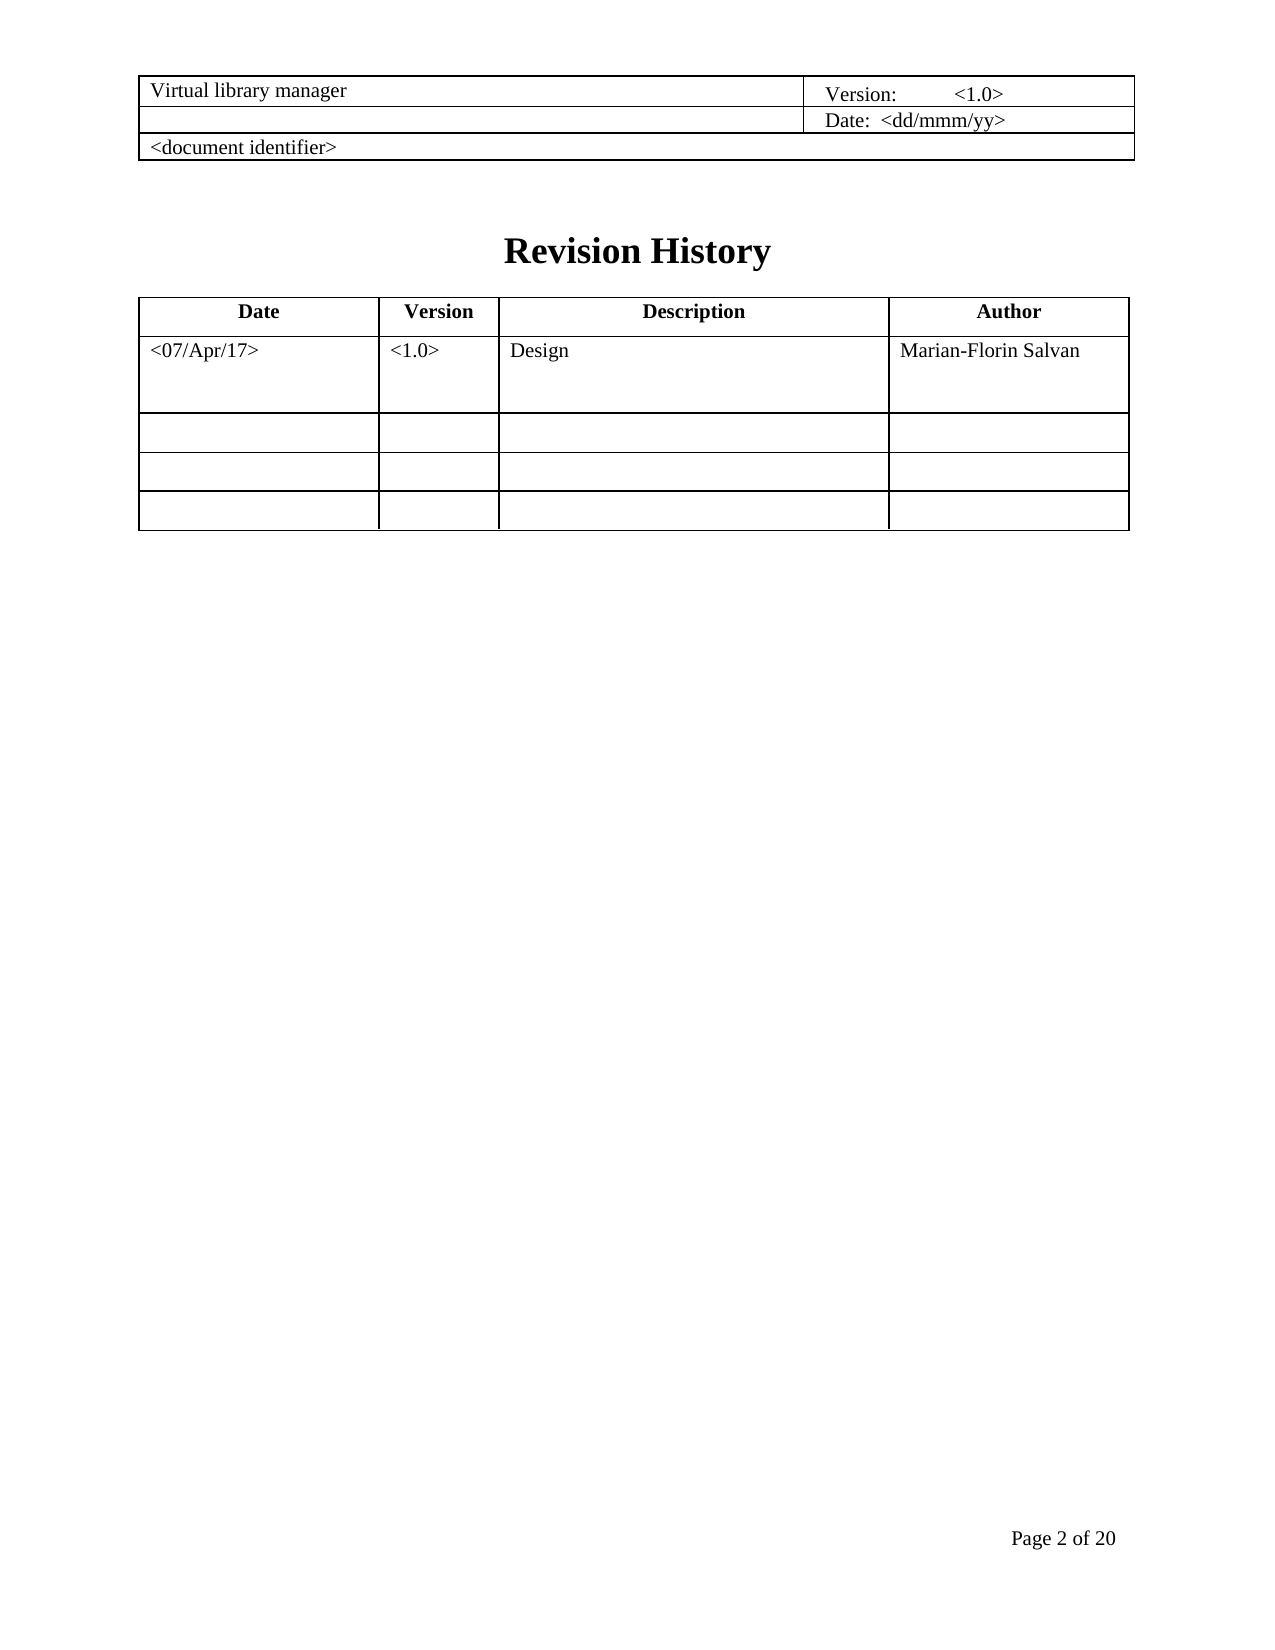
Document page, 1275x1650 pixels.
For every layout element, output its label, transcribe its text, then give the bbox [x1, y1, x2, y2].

table_cell <07/Apr/17> [140, 337, 378, 412]
table_cell [500, 453, 888, 490]
table_cell [140, 492, 378, 529]
table_cell [380, 414, 498, 451]
table_cell [140, 414, 378, 451]
table_cell [890, 414, 1128, 451]
table_header Version [380, 298, 498, 336]
table_cell [380, 492, 498, 529]
table_cell [500, 492, 888, 529]
table_header Author [890, 298, 1128, 336]
table_cell <1.0> [380, 337, 498, 412]
table_header Date [140, 298, 378, 336]
table_header Description [500, 298, 888, 336]
table_cell Marian-Florin Salvan [890, 337, 1128, 412]
title Revision History [150, 228, 1125, 272]
table_cell [380, 453, 498, 490]
table_cell [890, 492, 1128, 529]
table_cell [140, 453, 378, 490]
table_cell [500, 414, 888, 451]
table_cell [890, 453, 1128, 490]
table_cell Design [500, 337, 888, 412]
